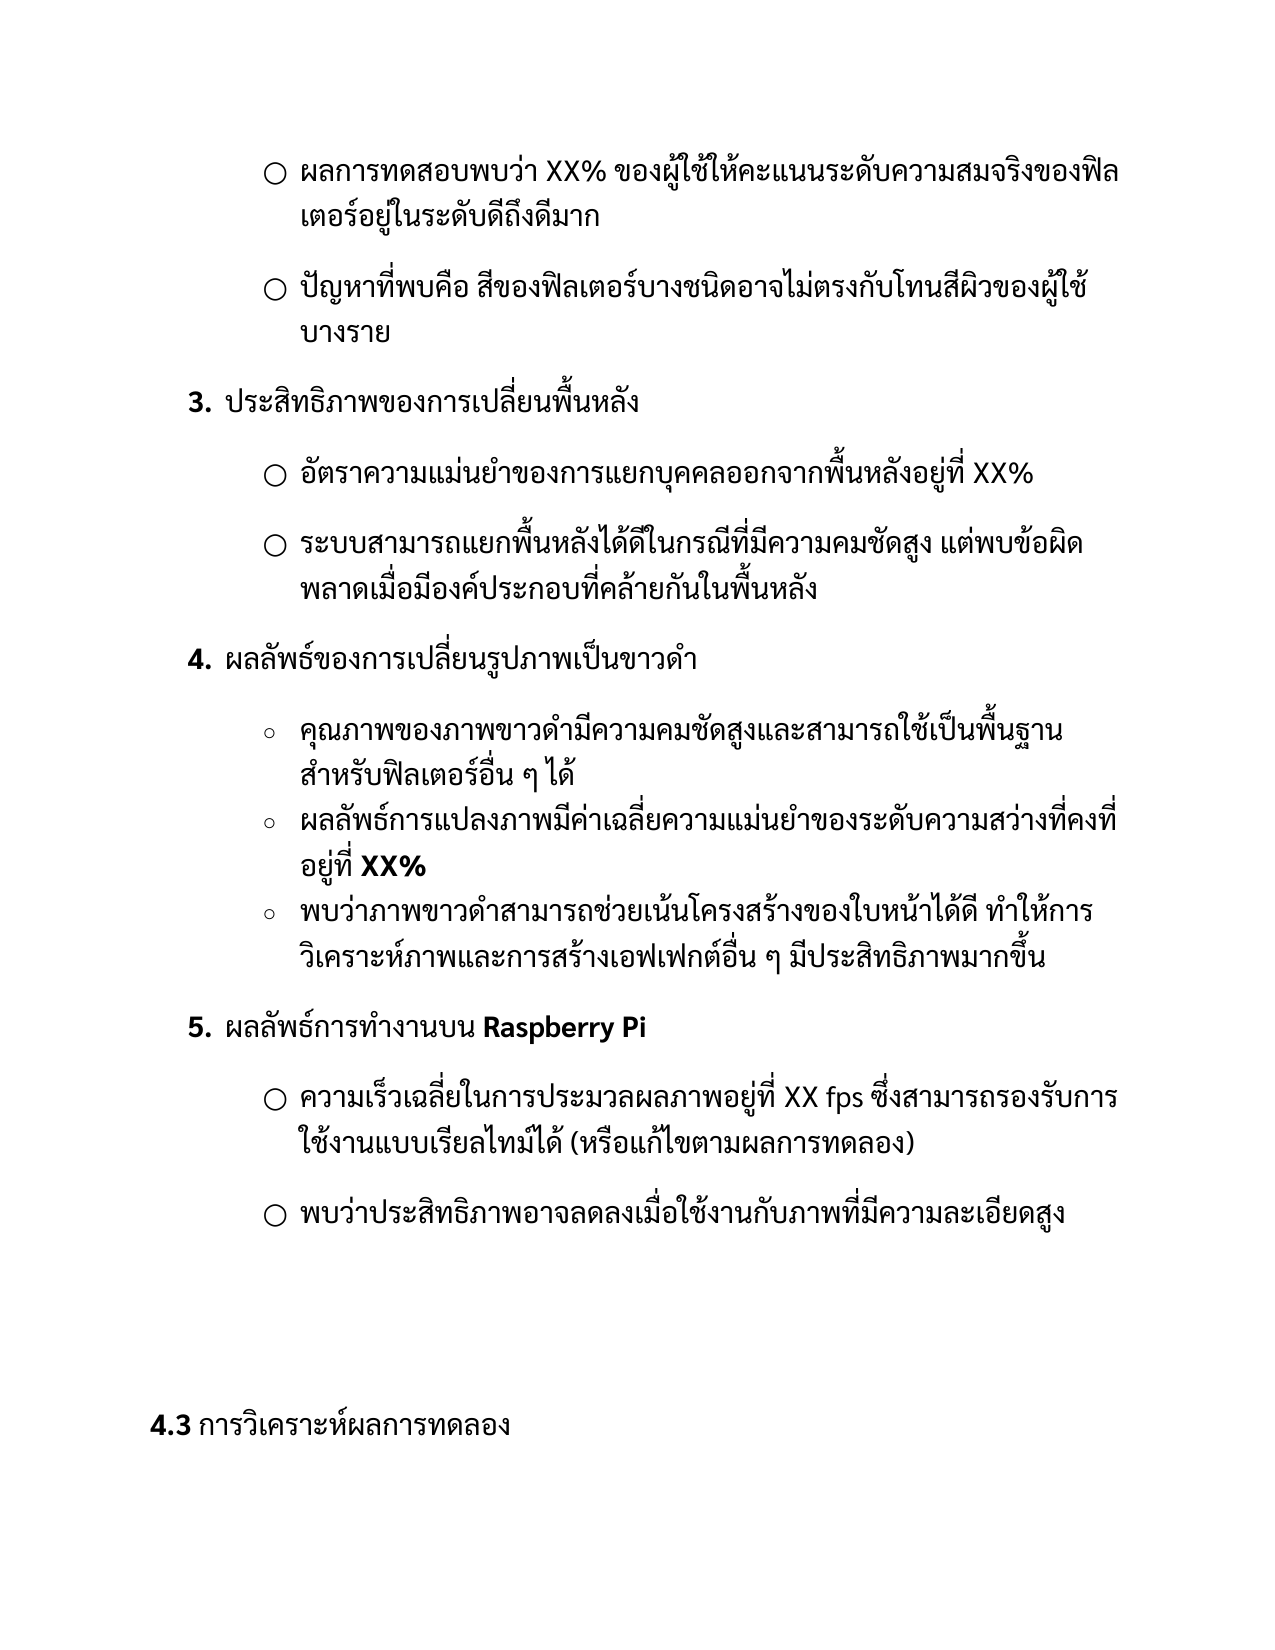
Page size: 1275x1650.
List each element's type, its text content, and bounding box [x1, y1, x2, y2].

list ความเร็วเฉลี่ยในการประมวลผลภาพอยู่ที่ XX fps ซึ่งสามารถรองรับการใช้งานแบบเรียลไทม์ได้ (หรือแก้ไขตามผลการทดลอง) [262, 1077, 1125, 1160]
list ระบบสามารถแยกพื้นหลังได้ดีในกรณีที่มีความคมชัดสูง แต่พบข้อผิดพลาดเมื่อมีองค์ประกอบที่คล้ายกันในพื้นหลัง [262, 522, 1125, 606]
list พบว่าภาพขาวดำสามารถช่วยเน้นโครงสร้างของใบหน้าได้ดี ทำให้การวิเคราะห์ภาพและการสร้างเอฟเฟกต์อื่น ๆ มีประสิทธิภาพมากขึ้น [262, 890, 1125, 974]
list ผลลัพธ์การทำงานบน Raspberry Pi [187, 1006, 1125, 1044]
list ประสิทธิภาพของการเปลี่ยนพื้นหลัง [187, 382, 1125, 419]
list อัตราความแม่นยำของการแยกบุคคลออกจากพื้นหลังอยู่ที่ XX% [262, 452, 1125, 490]
list ผลการทดสอบพบว่า XX% ของผู้ใช้ให้คะแนนระดับความสมจริงของฟิลเตอร์อยู่ในระดับดีถึงดีมาก [262, 150, 1125, 233]
list ปัญหาที่พบคือ สีของฟิลเตอร์บางชนิดอาจไม่ตรงกับโทนสีผิวของผู้ใช้บางราย [262, 266, 1125, 349]
list ผลลัพธ์ของการเปลี่ยนรูปภาพเป็นขาวดำ [187, 638, 1125, 676]
list คุณภาพของภาพขาวดำมีความคมชัดสูงและสามารถใช้เป็นพื้นฐานสำหรับฟิลเตอร์อื่น ๆ ได้ [262, 709, 1125, 792]
text 4.3 การวิเคราะห์ผลการทดลอง [150, 1404, 1125, 1442]
list ผลลัพธ์การแปลงภาพมีค่าเฉลี่ยความแม่นยำของระดับความสว่างที่คงที่อยู่ที่ XX% [262, 799, 1125, 883]
list พบว่าประสิทธิภาพอาจลดลงเมื่อใช้งานกับภาพที่มีความละเอียดสูง [262, 1192, 1125, 1230]
